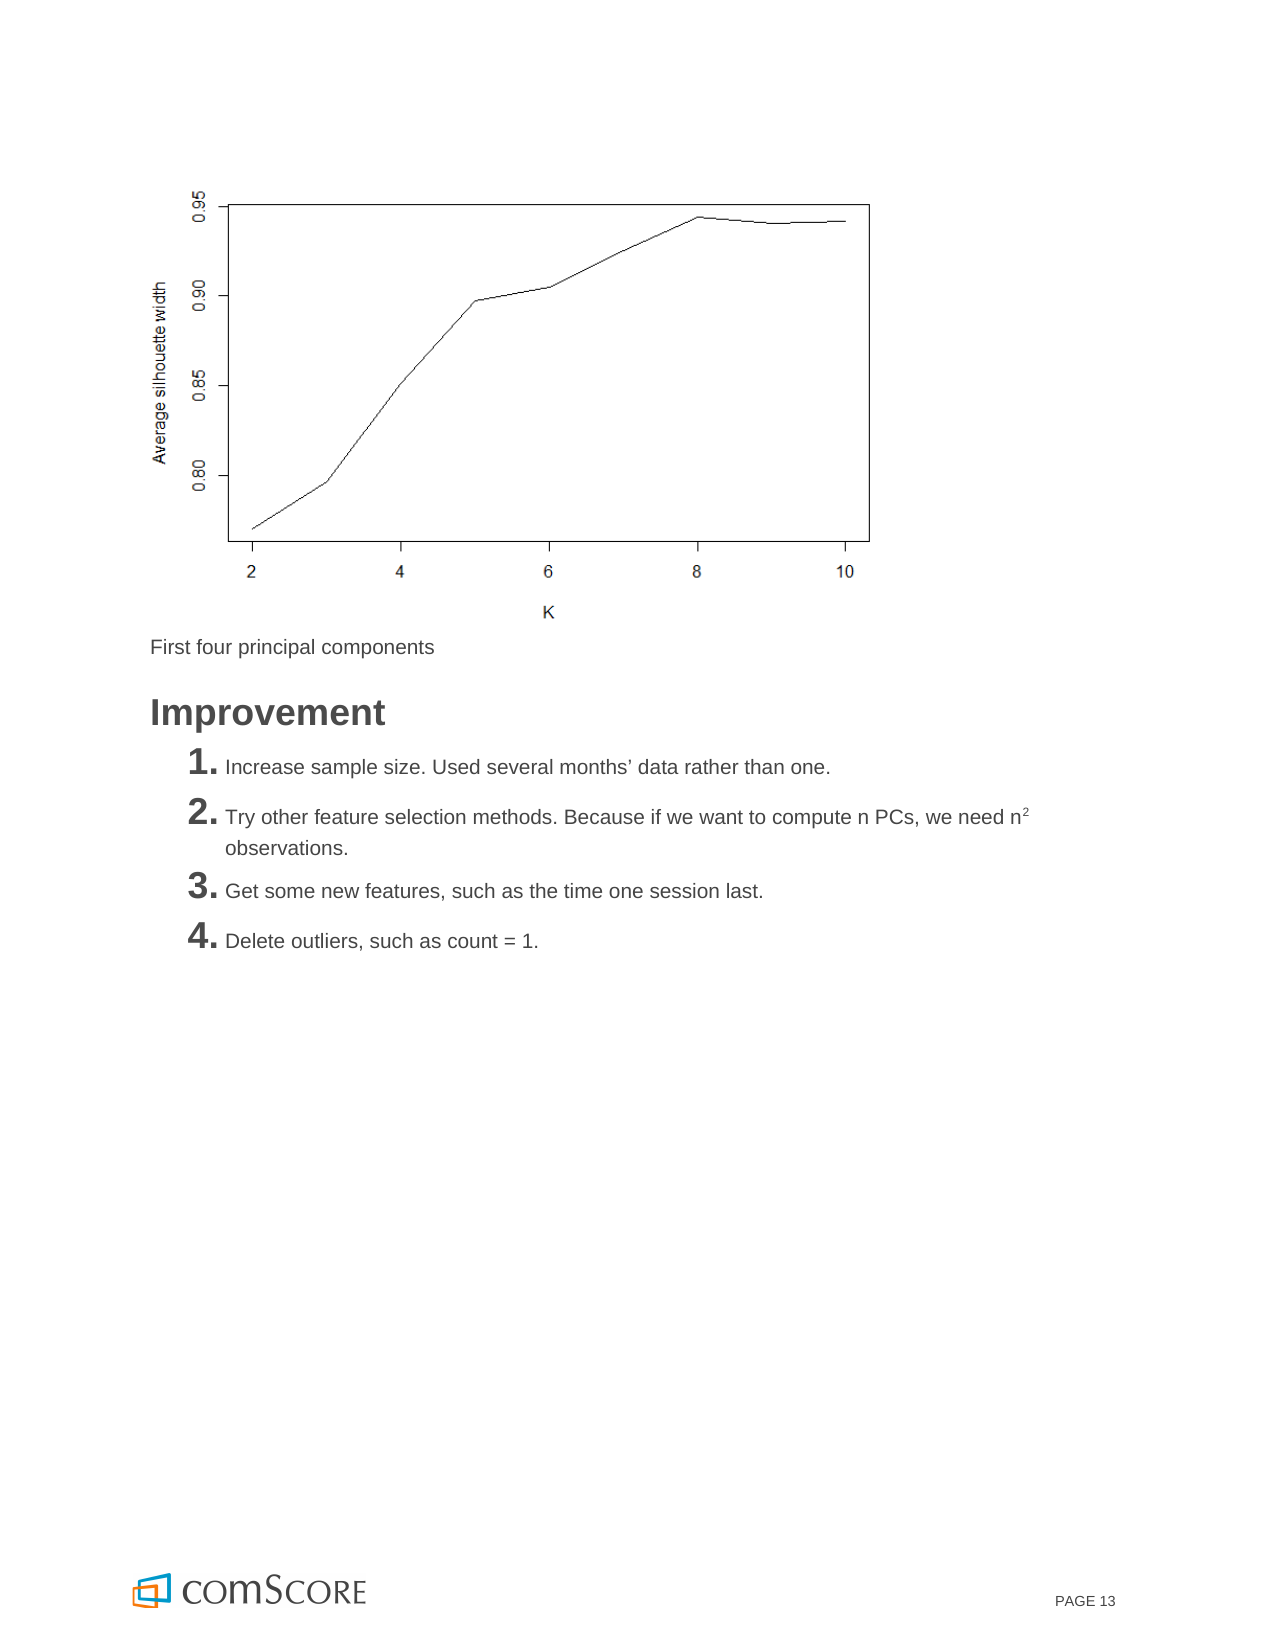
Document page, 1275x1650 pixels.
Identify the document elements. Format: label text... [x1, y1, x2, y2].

list Try other feature selection methods. Because if we want to compute n PCs, we need n2 observations. [187, 789, 1125, 860]
text Improvement [150, 690, 1125, 733]
list Get some new features, such as the time one session last. [187, 863, 1125, 906]
list Increase sample size. Used several months’ data rather than one. [187, 739, 1125, 783]
text First four principal components [150, 635, 1125, 659]
list Delete outliers, such as count = 1. [187, 913, 1125, 956]
picture [150, 187, 895, 632]
picture [132, 1573, 366, 1608]
